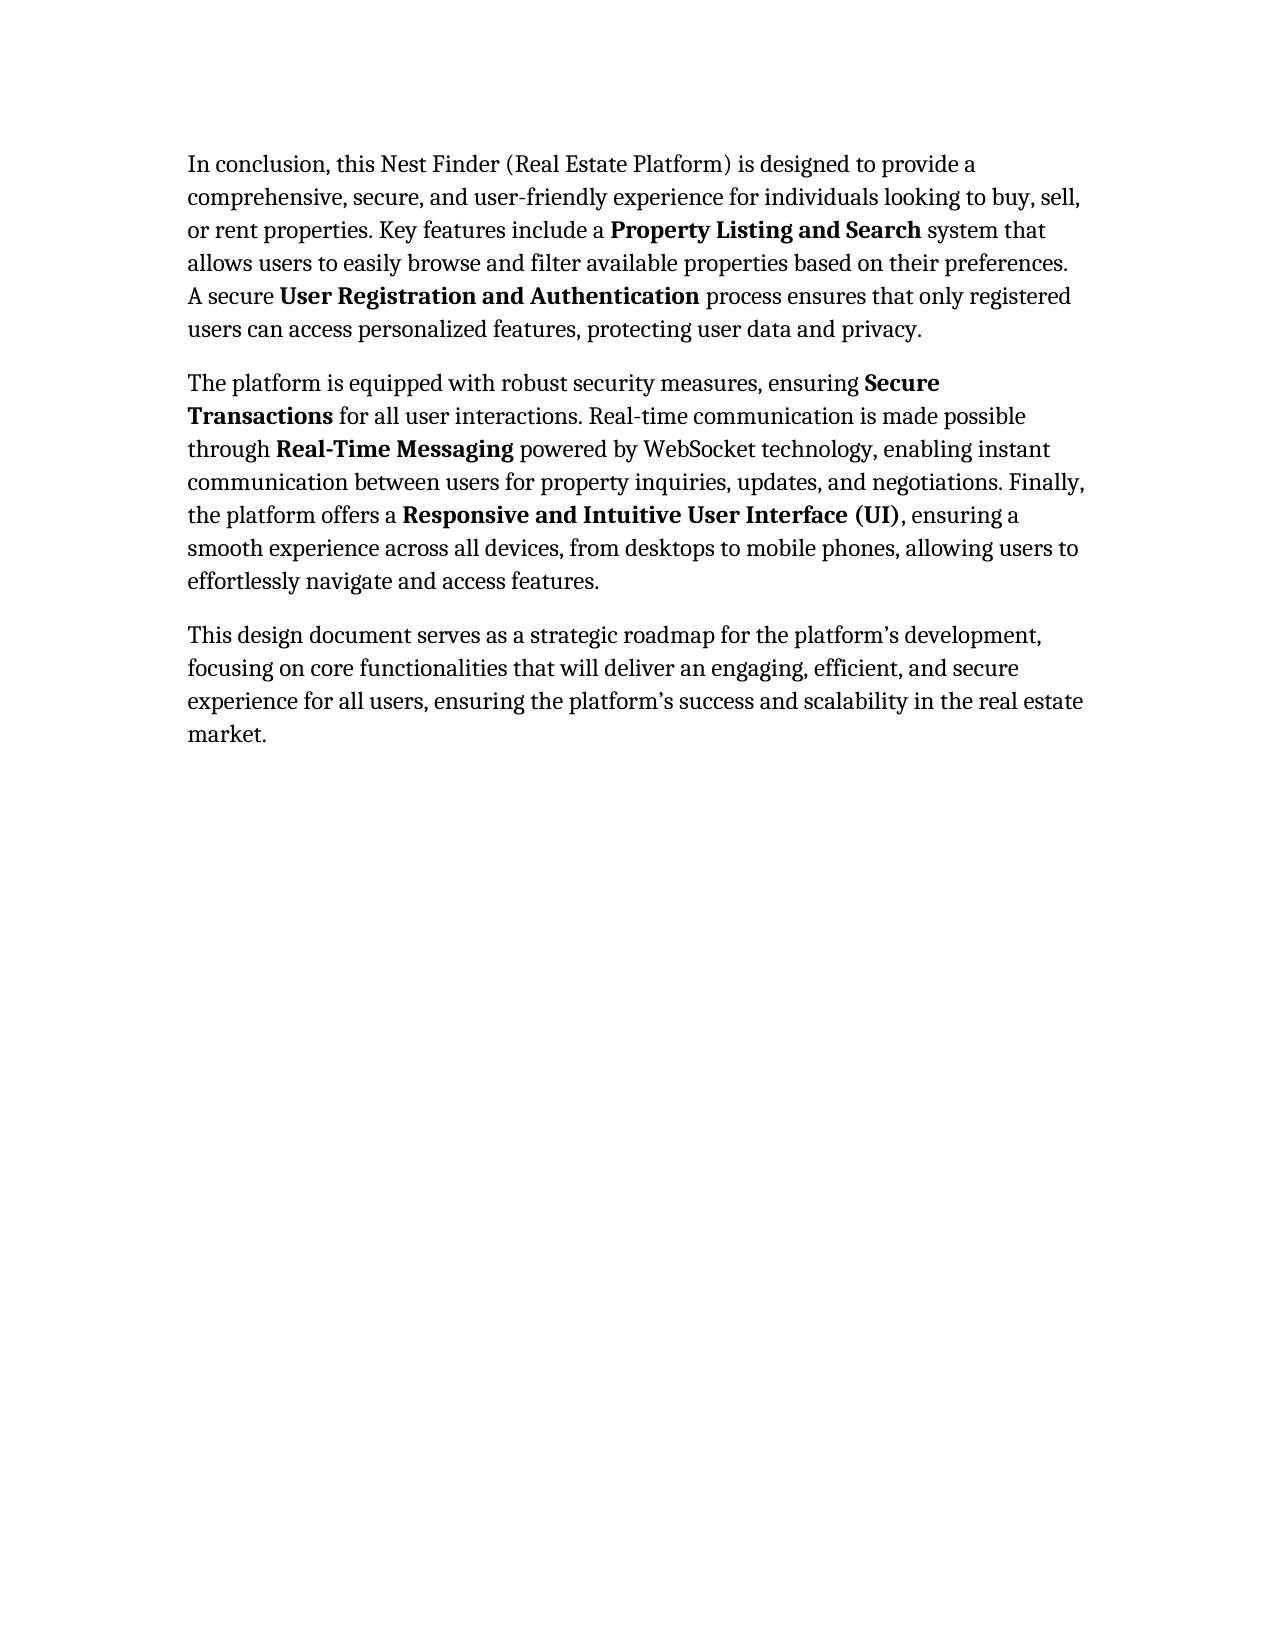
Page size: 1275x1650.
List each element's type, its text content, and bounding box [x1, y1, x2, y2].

text In conclusion, this Nest Finder (Real Estate Platform) is designed to provide a comprehensive, secure, and user-friendly experience for individuals looking to buy, sell, or rent properties. Key features include a Property Listing and Search system that allows users to easily browse and filter available properties based on their preferences. A secure User Registration and Authentication process ensures that only registered users can access personalized features, protecting user data and privacy. [187, 150, 1087, 344]
text This design document serves as a strategic roadmap for the platform’s development, focusing on core functionalities that will deliver an engaging, efficient, and secure experience for all users, ensuring the platform’s success and scalability in the real estate market. [187, 621, 1087, 749]
text The platform is equipped with robust security measures, ensuring Secure Transactions for all user interactions. Real-time communication is made possible through Real-Time Messaging powered by WebSocket technology, enabling instant communication between users for property inquiries, updates, and negotiations. Finally, the platform offers a Responsive and Intuitive User Interface (UI), ensuring a smooth experience across all devices, from desktops to mobile phones, allowing users to effortlessly navigate and access features. [187, 369, 1087, 596]
